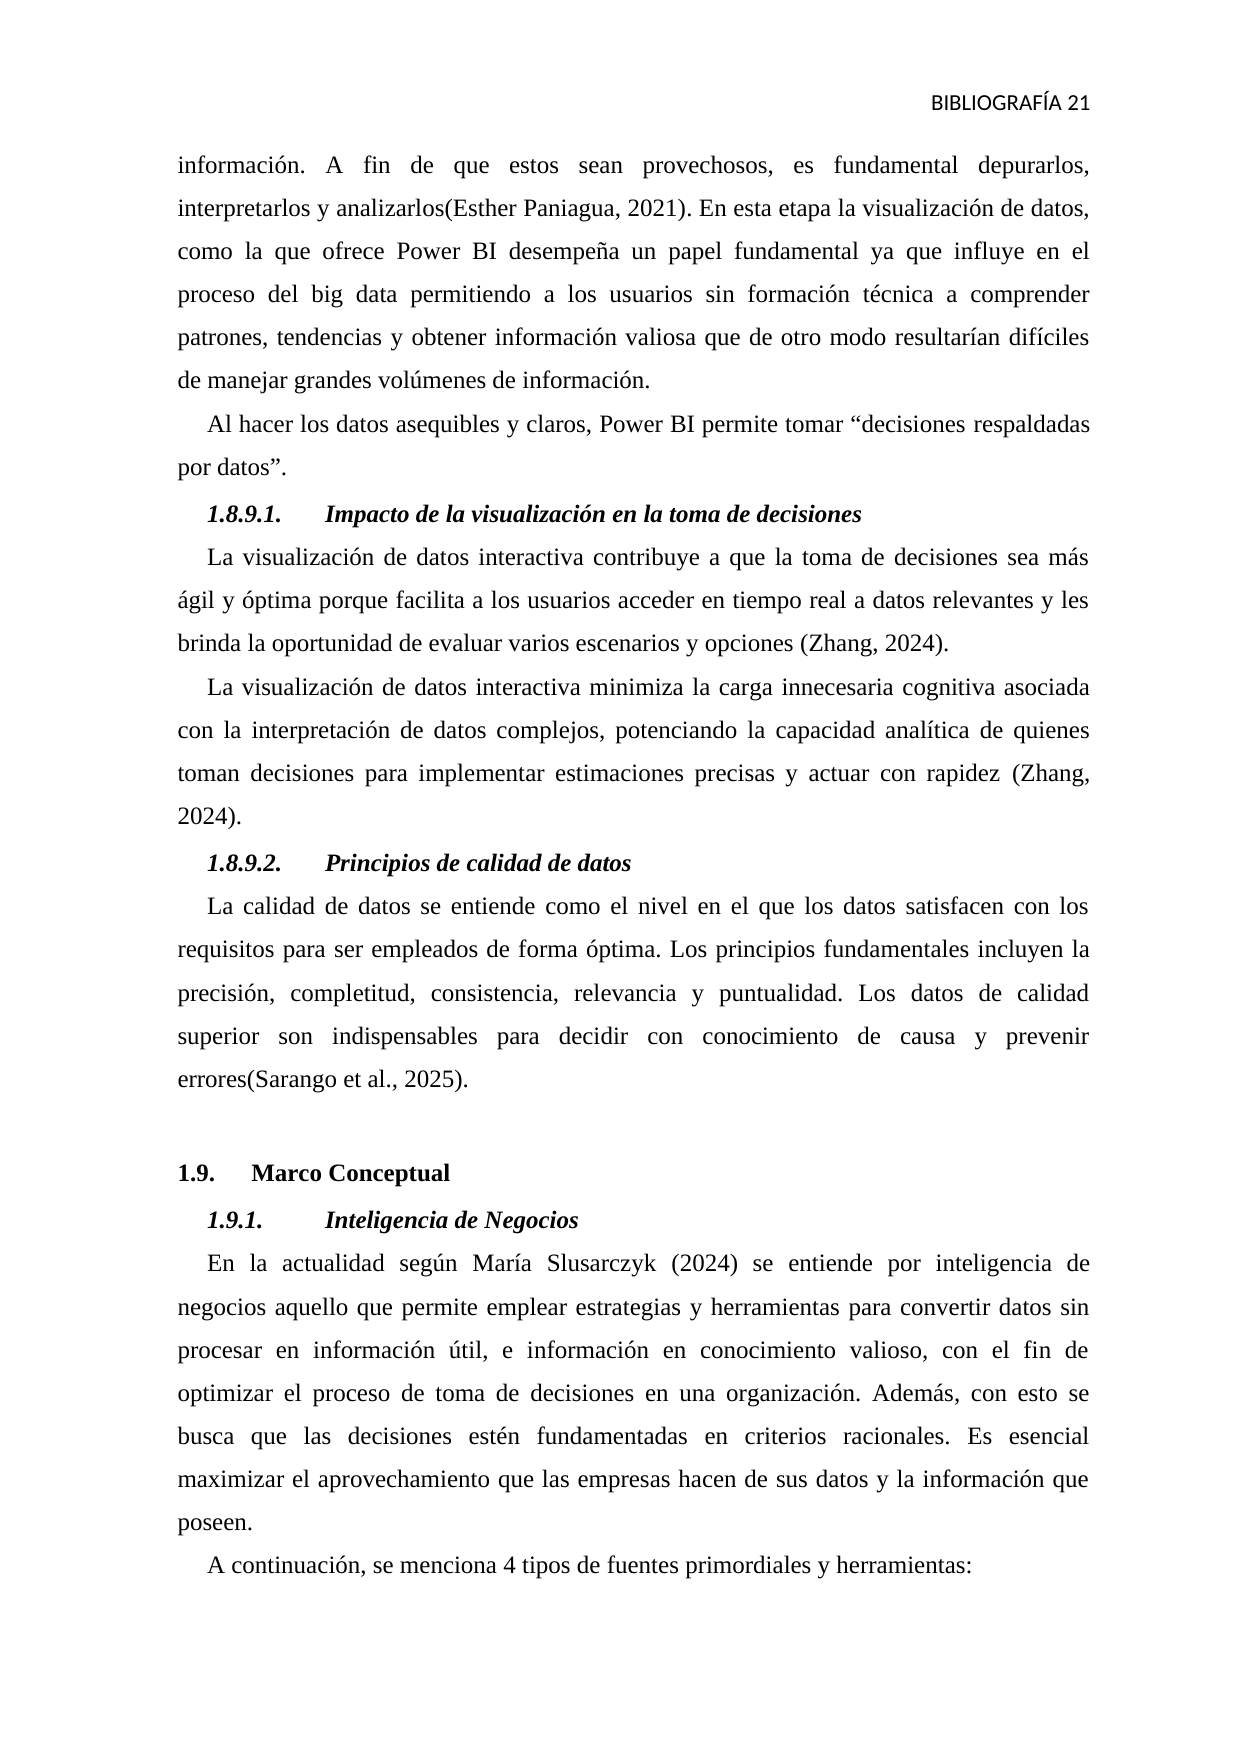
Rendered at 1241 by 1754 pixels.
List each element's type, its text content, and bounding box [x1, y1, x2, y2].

text La calidad de datos se entiende como el nivel en el que los datos satisfacen con los requisitos para ser empleados de forma óptima. Los principios fundamentales incluyen la precisión, completitud, consistencia, relevancia y puntualidad. Los datos de calidad superior son indispensables para decidir con conocimiento de causa y prevenir errores. [177, 891, 1090, 1093]
text La visualización de datos interactiva contribuye a que la toma de decisiones sea más ágil y óptima porque facilita a los usuarios acceder en tiempo real a datos relevantes y les brinda la oportunidad de evaluar varios escenarios y opciones . [177, 542, 1090, 657]
subtitle Inteligencia de Negocios [177, 1205, 1090, 1234]
text Al hacer los datos asequibles y claros, Power BI permite tomar “decisiones respaldadas por datos”. [177, 409, 1090, 481]
subtitle Impacto de la visualización en la toma de decisiones [177, 499, 1090, 528]
subtitle Marco Conceptual [177, 1158, 1090, 1187]
text En la actualidad según María Slusarczyk se entiende por inteligencia de negocios aquello que permite emplear estrategias y herramientas para convertir datos sin procesar en información útil, e información en conocimiento valioso, con el fin de optimizar el proceso de toma de decisiones en una organización. Además, con esto se busca que las decisiones estén fundamentadas en criterios racionales. Es esencial maximizar el aprovechamiento que las empresas hacen de sus datos y la información que poseen. [177, 1248, 1090, 1536]
text A continuación, se menciona 4 tipos de fuentes primordiales y herramientas: [177, 1550, 1090, 1579]
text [177, 150, 1090, 394]
subtitle Principios de calidad de datos [177, 848, 1090, 877]
text La visualización de datos interactiva minimiza la carga innecesaria cognitiva asociada con la interpretación de datos complejos, potenciando la capacidad analítica de quienes toman decisiones para implementar estimaciones precisas y actuar con rapidez . [177, 672, 1090, 830]
